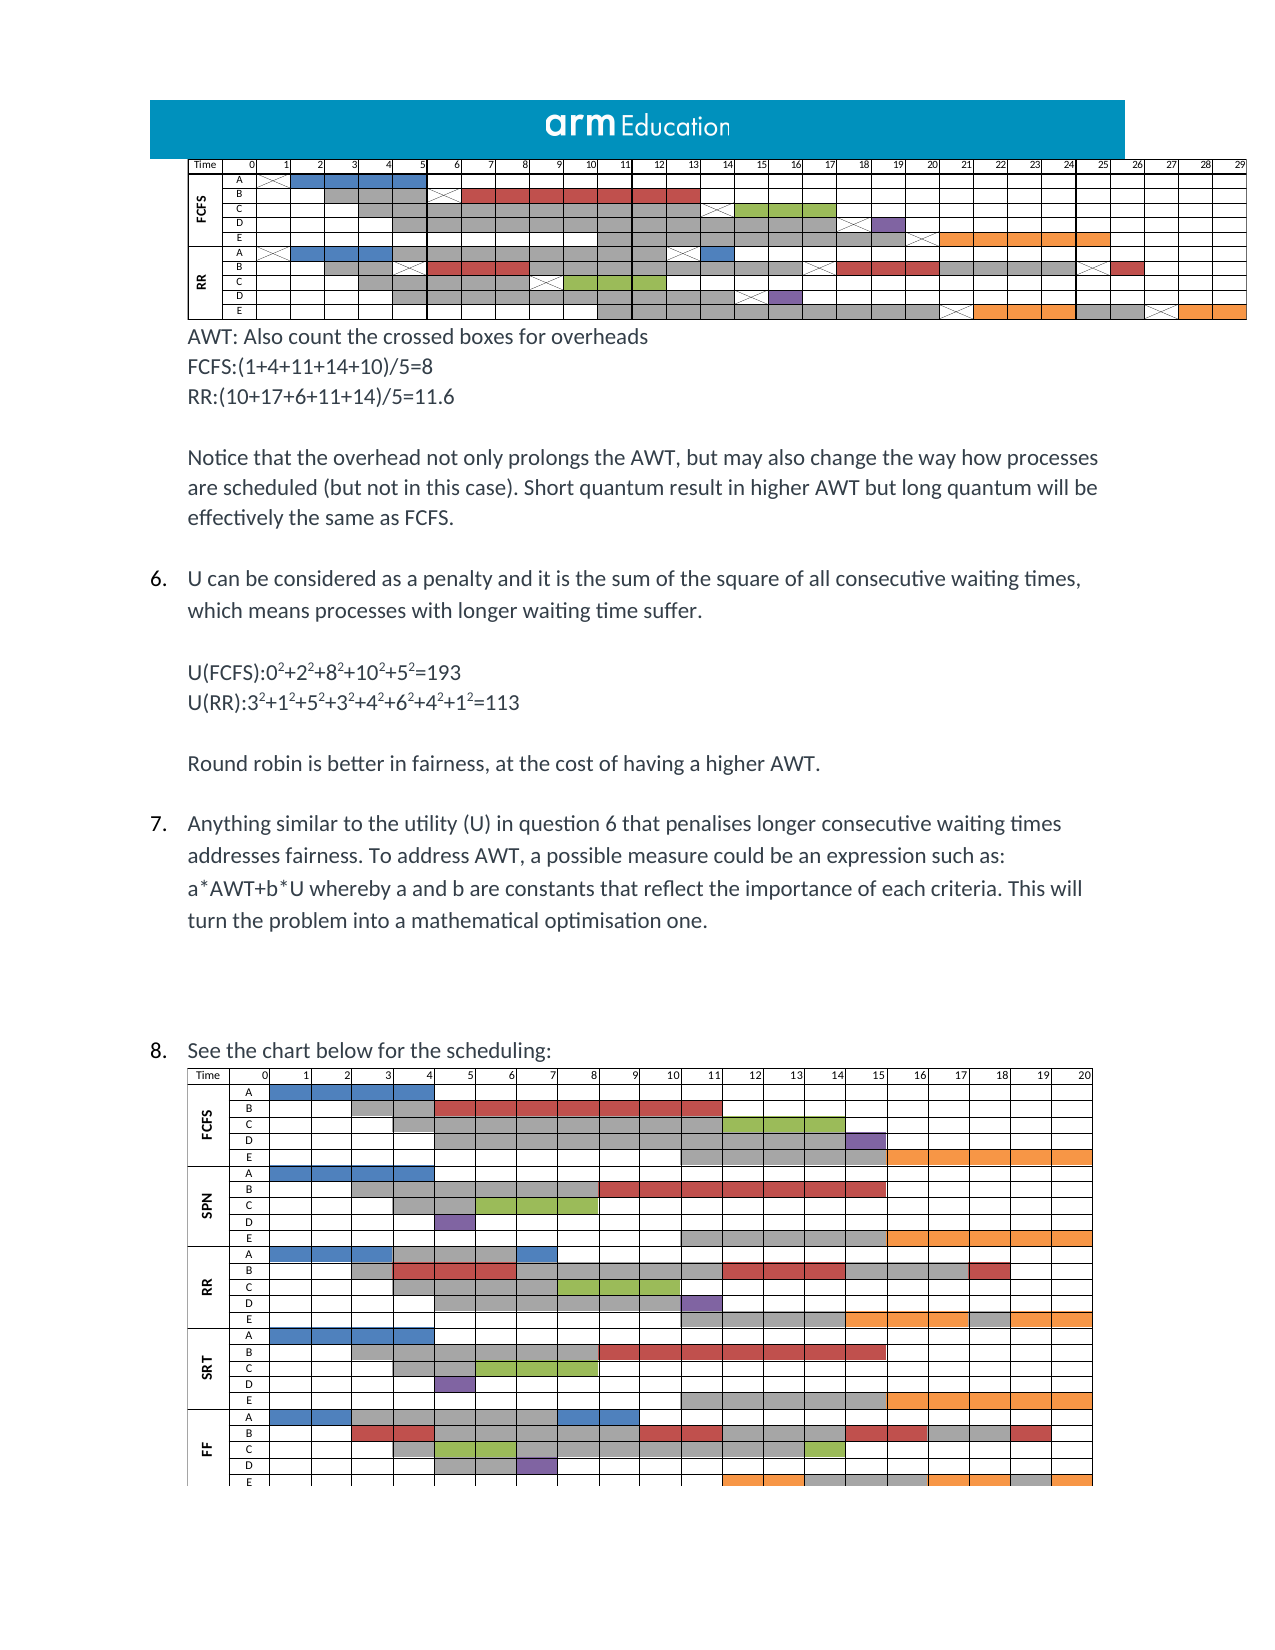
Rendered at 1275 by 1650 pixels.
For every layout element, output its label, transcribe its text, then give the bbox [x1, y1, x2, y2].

list Anything similar to the utility (U) in question 6 that penalises longer consecutive waiting times addresses fairness. To address AWT, a possible measure could be an expression such as: a*AWT+b*U whereby a and b are constants that reflect the importance of each criteria. This will turn the problem into a mathematical optimisation one. [150, 809, 1125, 934]
picture [547, 115, 565, 135]
list RR:(10+17+6+11+14)/5=11.6 [187, 382, 1125, 410]
list See the chart below for the scheduling: [150, 1036, 1125, 1064]
list Round robin is better in fairness, at the cost of having a higher AWT. [187, 749, 1125, 777]
picture [572, 115, 583, 135]
list U(FCFS):02+22+82+102+52=193 [187, 658, 1125, 686]
list U can be considered as a penalty and it is the sum of the square of all consecutive waiting times, which means processes with longer waiting time suffer. [150, 564, 1125, 624]
list AWT: Also count the crossed boxes for overheads [187, 322, 1125, 350]
list U(RR):32+12+52+32+42+62+42+12=113 [187, 688, 1125, 716]
list FCFS:(1+4+11+14+10)/5=8 [187, 352, 1125, 380]
picture [623, 116, 632, 135]
picture [588, 115, 614, 135]
list Notice that the overhead not only prolongs the AWT, but may also change the way how processes are scheduled (but not in this case). Short quantum result in higher AWT but long quantum will be effectively the same as FCFS. [187, 443, 1125, 531]
